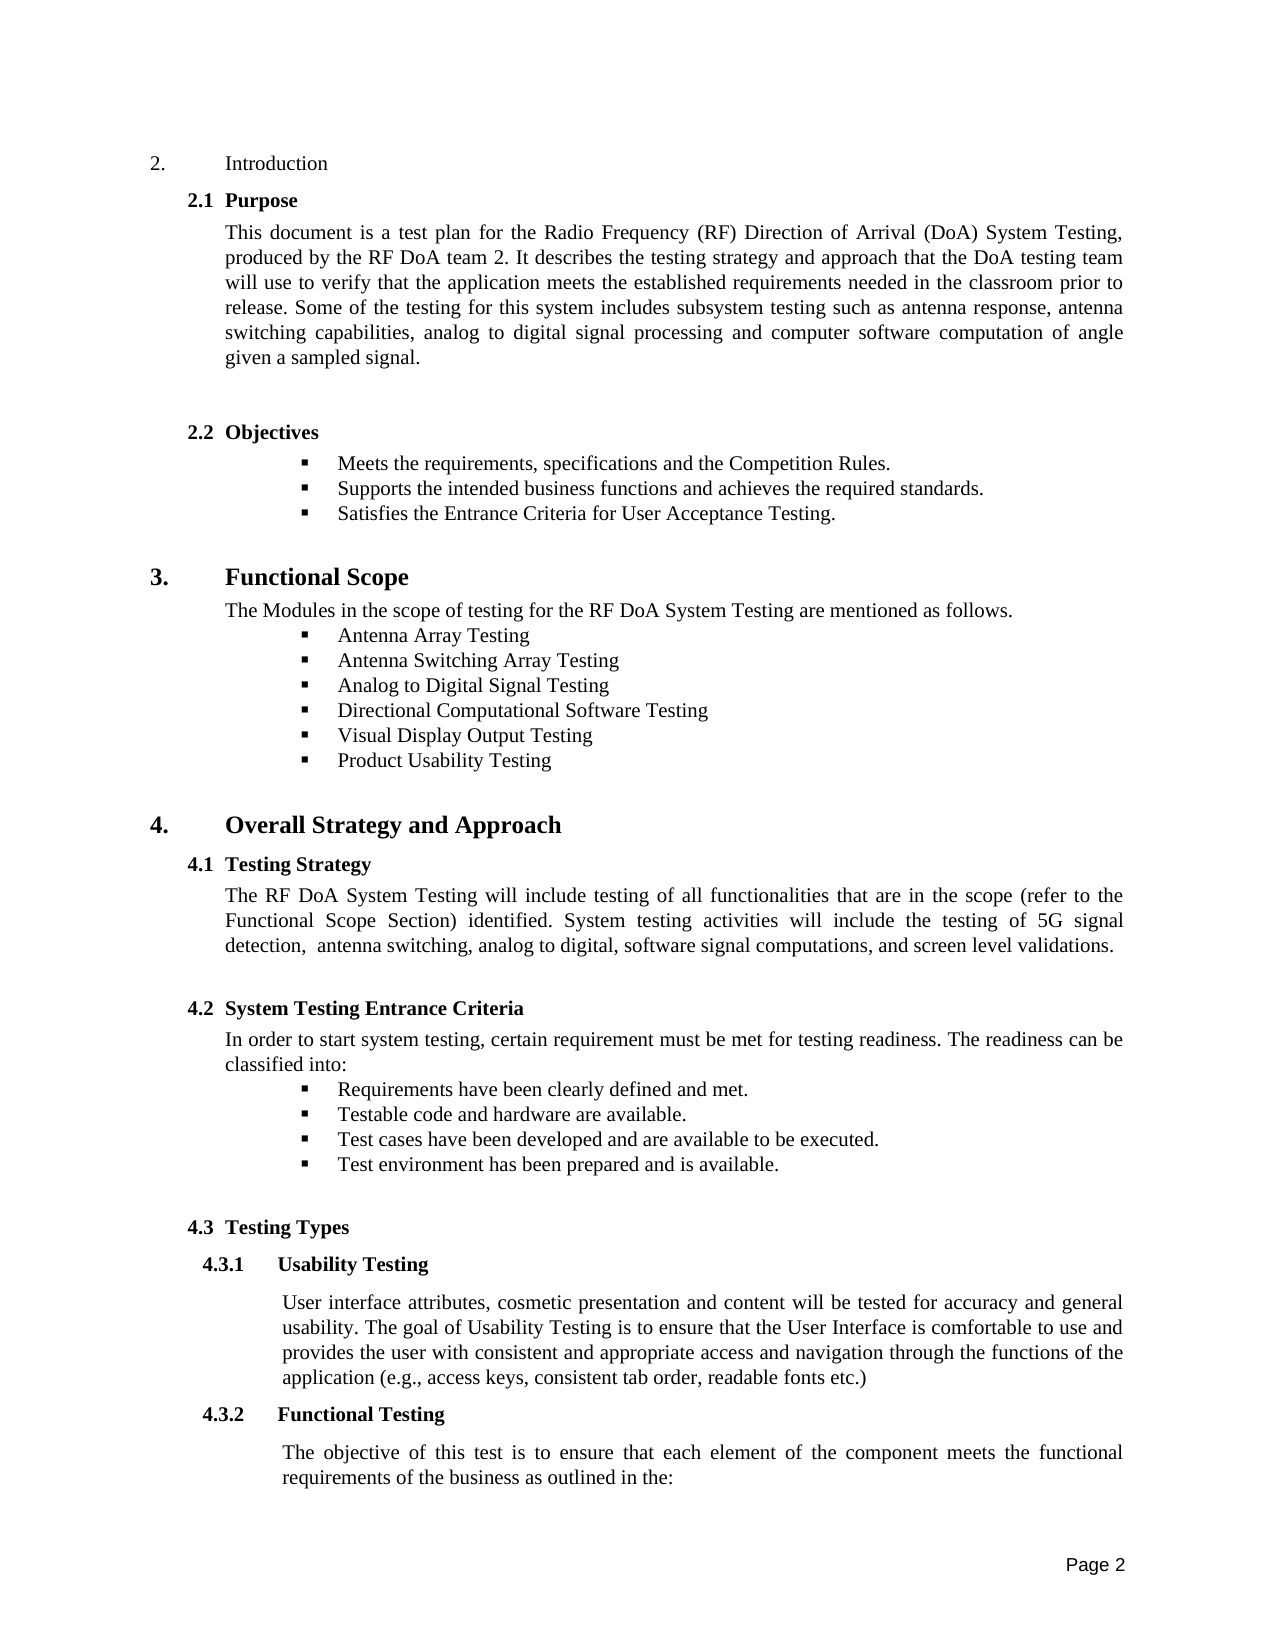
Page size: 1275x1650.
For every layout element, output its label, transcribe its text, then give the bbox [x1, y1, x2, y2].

subtitle Satisfies the Entrance Criteria for User Acceptance Testing. [300, 500, 1125, 525]
list Antenna Array Testing [300, 622, 1125, 647]
subtitle This document is a test plan for the Radio Frequency (RF) Direction of Arrival (DoA) System Testing, produced by the RF DoA team 2. It describes the testing strategy and approach that the DoA testing team will use to verify that the application meets the established requirements needed in the classroom prior to release. Some of the testing for this system includes subsystem testing such as antenna response, antenna switching capabilities, analog to digital signal processing and computer software computation of angle given a sampled signal. [225, 219, 1125, 369]
list Visual Display Output Testing [300, 722, 1125, 747]
text In order to start system testing, certain requirement must be met for testing readiness. The readiness can be classified into: [225, 1026, 1125, 1076]
subtitle Meets the requirements, specifications and the Competition Rules. [300, 450, 1125, 475]
list Test environment has been prepared and is available. [300, 1151, 1125, 1176]
list Requirements have been clearly defined and met. [300, 1076, 1125, 1101]
list Product Usability Testing [300, 747, 1125, 772]
subtitle Functional Scope [150, 562, 1125, 591]
list Test cases have been developed and are available to be executed. [300, 1126, 1125, 1151]
subtitle Objectives [187, 419, 1125, 444]
subtitle Overall Strategy and Approach [150, 810, 1125, 839]
subtitle Purpose [187, 187, 1125, 212]
subtitle System Testing Entrance Criteria [187, 995, 1125, 1020]
list Antenna Switching Array Testing [300, 647, 1125, 672]
text The RF DoA System Testing will include testing of all functionalities that are in the scope (refer to the Functional Scope Section) identified. System testing activities will include the testing of 5G signal detection, antenna switching, analog to digital, software signal computations, and screen level validations. [225, 882, 1125, 957]
subtitle Testing Strategy [187, 851, 1125, 876]
subtitle User interface attributes, cosmetic presentation and content will be tested for accuracy and general usability. The goal of Usability Testing is to ensure that the User Interface is comfortable to use and provides the user with consistent and appropriate access and navigation through the functions of the application (e.g., access keys, consistent tab order, readable fonts etc.) [282, 1289, 1125, 1389]
subtitle Functional Testing [150, 1401, 1125, 1426]
subtitle Introduction [150, 150, 1125, 175]
list Analog to Digital Signal Testing [300, 672, 1125, 697]
text The Modules in the scope of testing for the RF DoA System Testing are mentioned as follows. [225, 597, 1125, 622]
subtitle The objective of this test is to ensure that each element of the component meets the functional requirements of the business as outlined in the: [282, 1439, 1125, 1489]
subtitle Usability Testing [150, 1251, 1125, 1276]
subtitle Testing Types [187, 1214, 1125, 1239]
list Directional Computational Software Testing [300, 697, 1125, 722]
list Testable code and hardware are available. [300, 1101, 1125, 1126]
subtitle Supports the intended business functions and achieves the required standards. [300, 475, 1125, 500]
